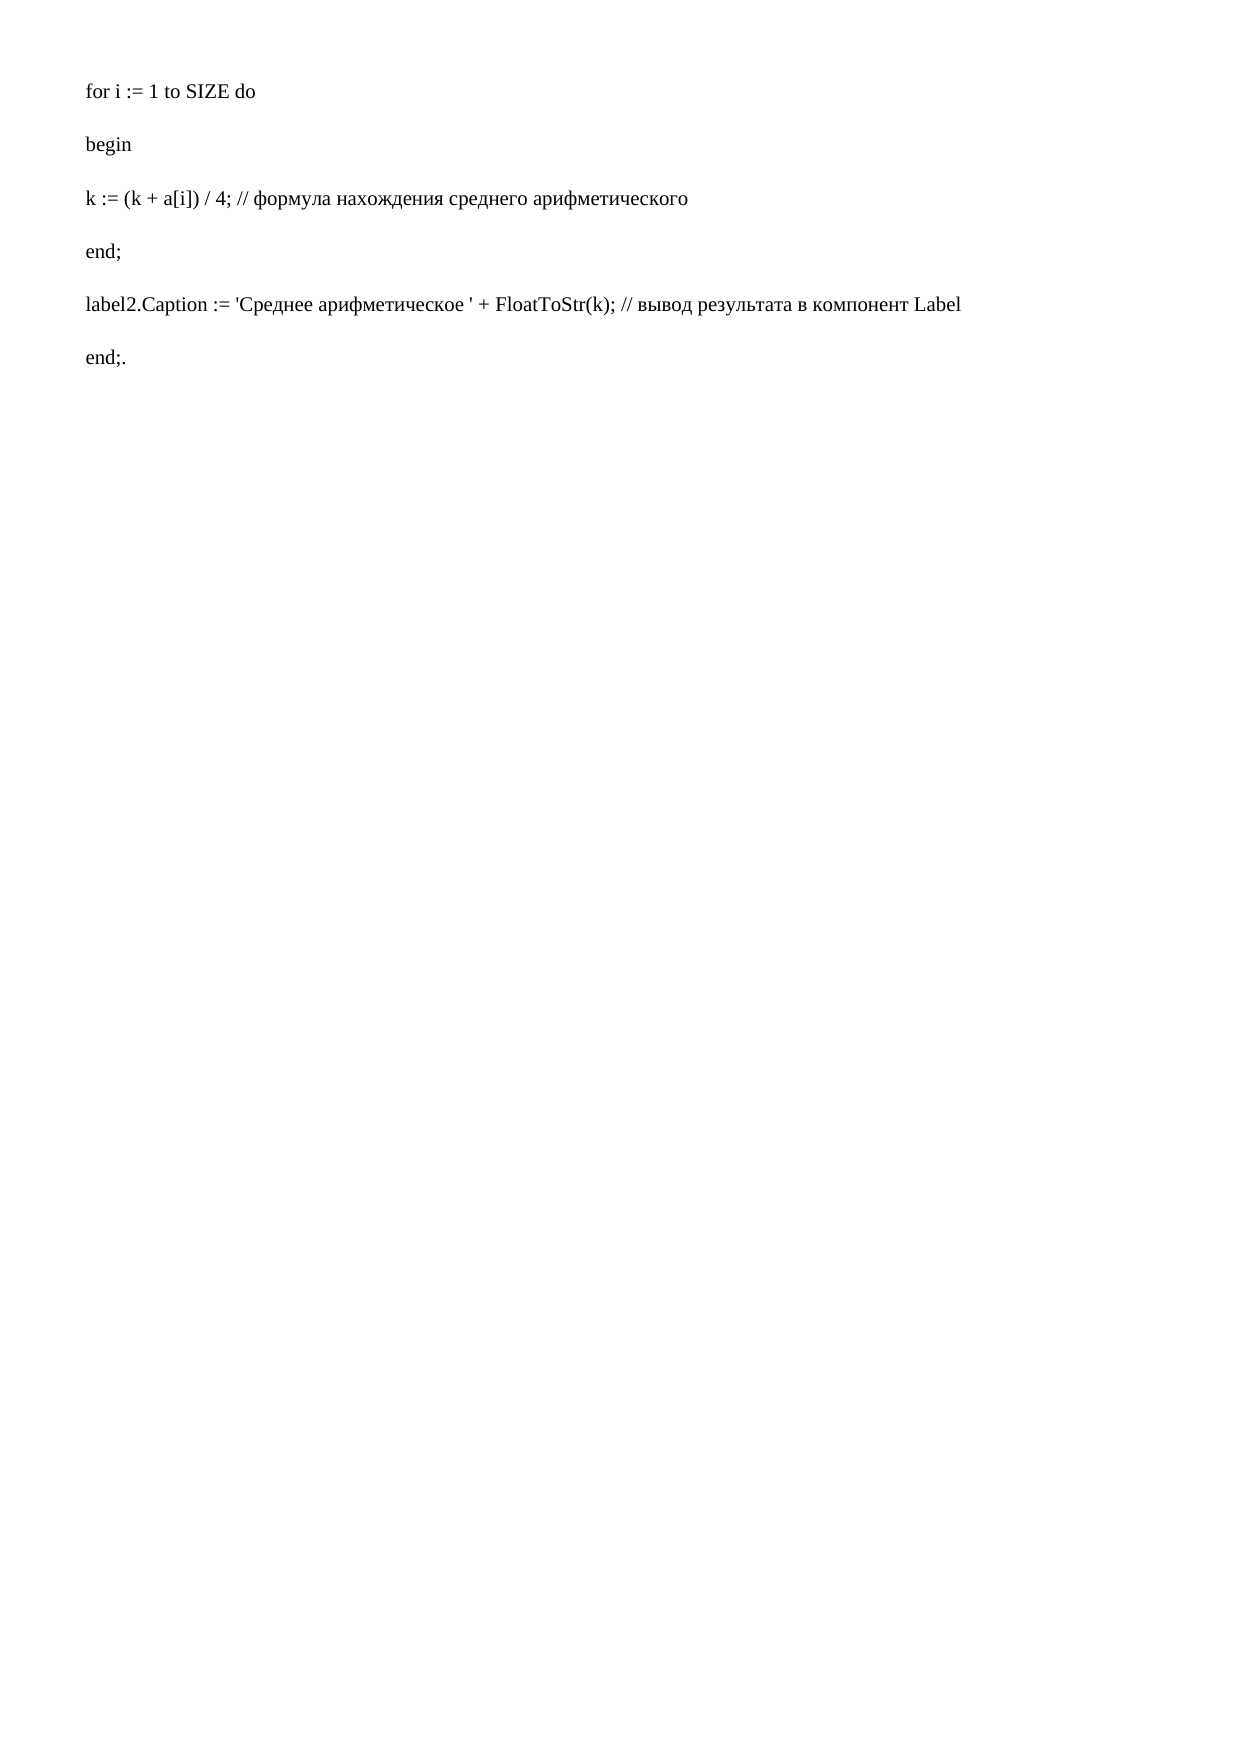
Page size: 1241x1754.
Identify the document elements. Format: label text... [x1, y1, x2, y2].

text label2.Caption := 'Среднее арифметическое ' + FloatToStr(k); // вывод результата в компонент Label [85, 292, 1209, 316]
text for i := 1 to SIZE do [85, 79, 1209, 103]
text end;. [85, 345, 1209, 369]
text end; [85, 239, 1209, 263]
text k := (k + a[i]) / 4; // формула нахождения среднего арифметического [85, 186, 1209, 210]
text begin [85, 132, 1209, 156]
